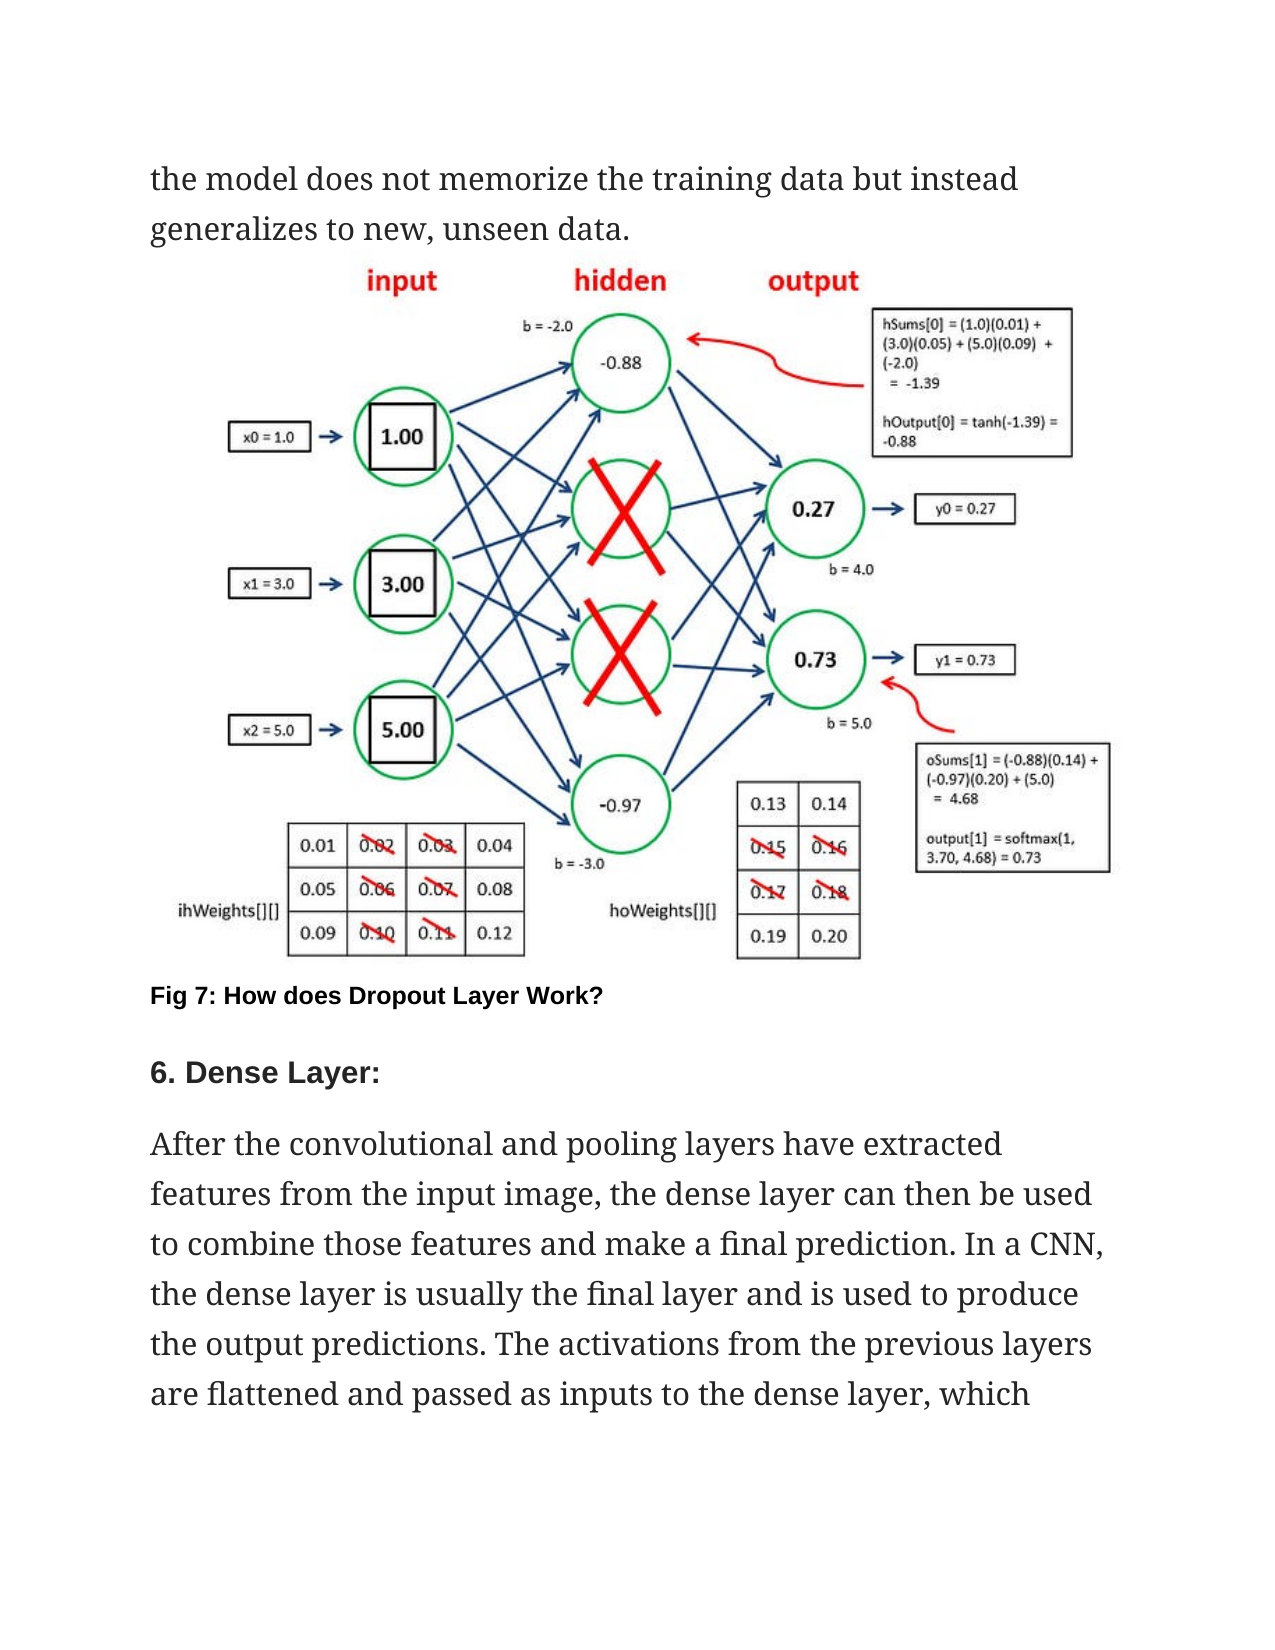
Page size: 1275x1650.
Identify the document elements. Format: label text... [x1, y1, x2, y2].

text 6. Dense Layer: [150, 1053, 1125, 1091]
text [150, 150, 1125, 250]
text Fig 7: How does Dropout Layer Work? [150, 982, 1125, 1010]
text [150, 1114, 1125, 1414]
picture [150, 250, 1125, 982]
